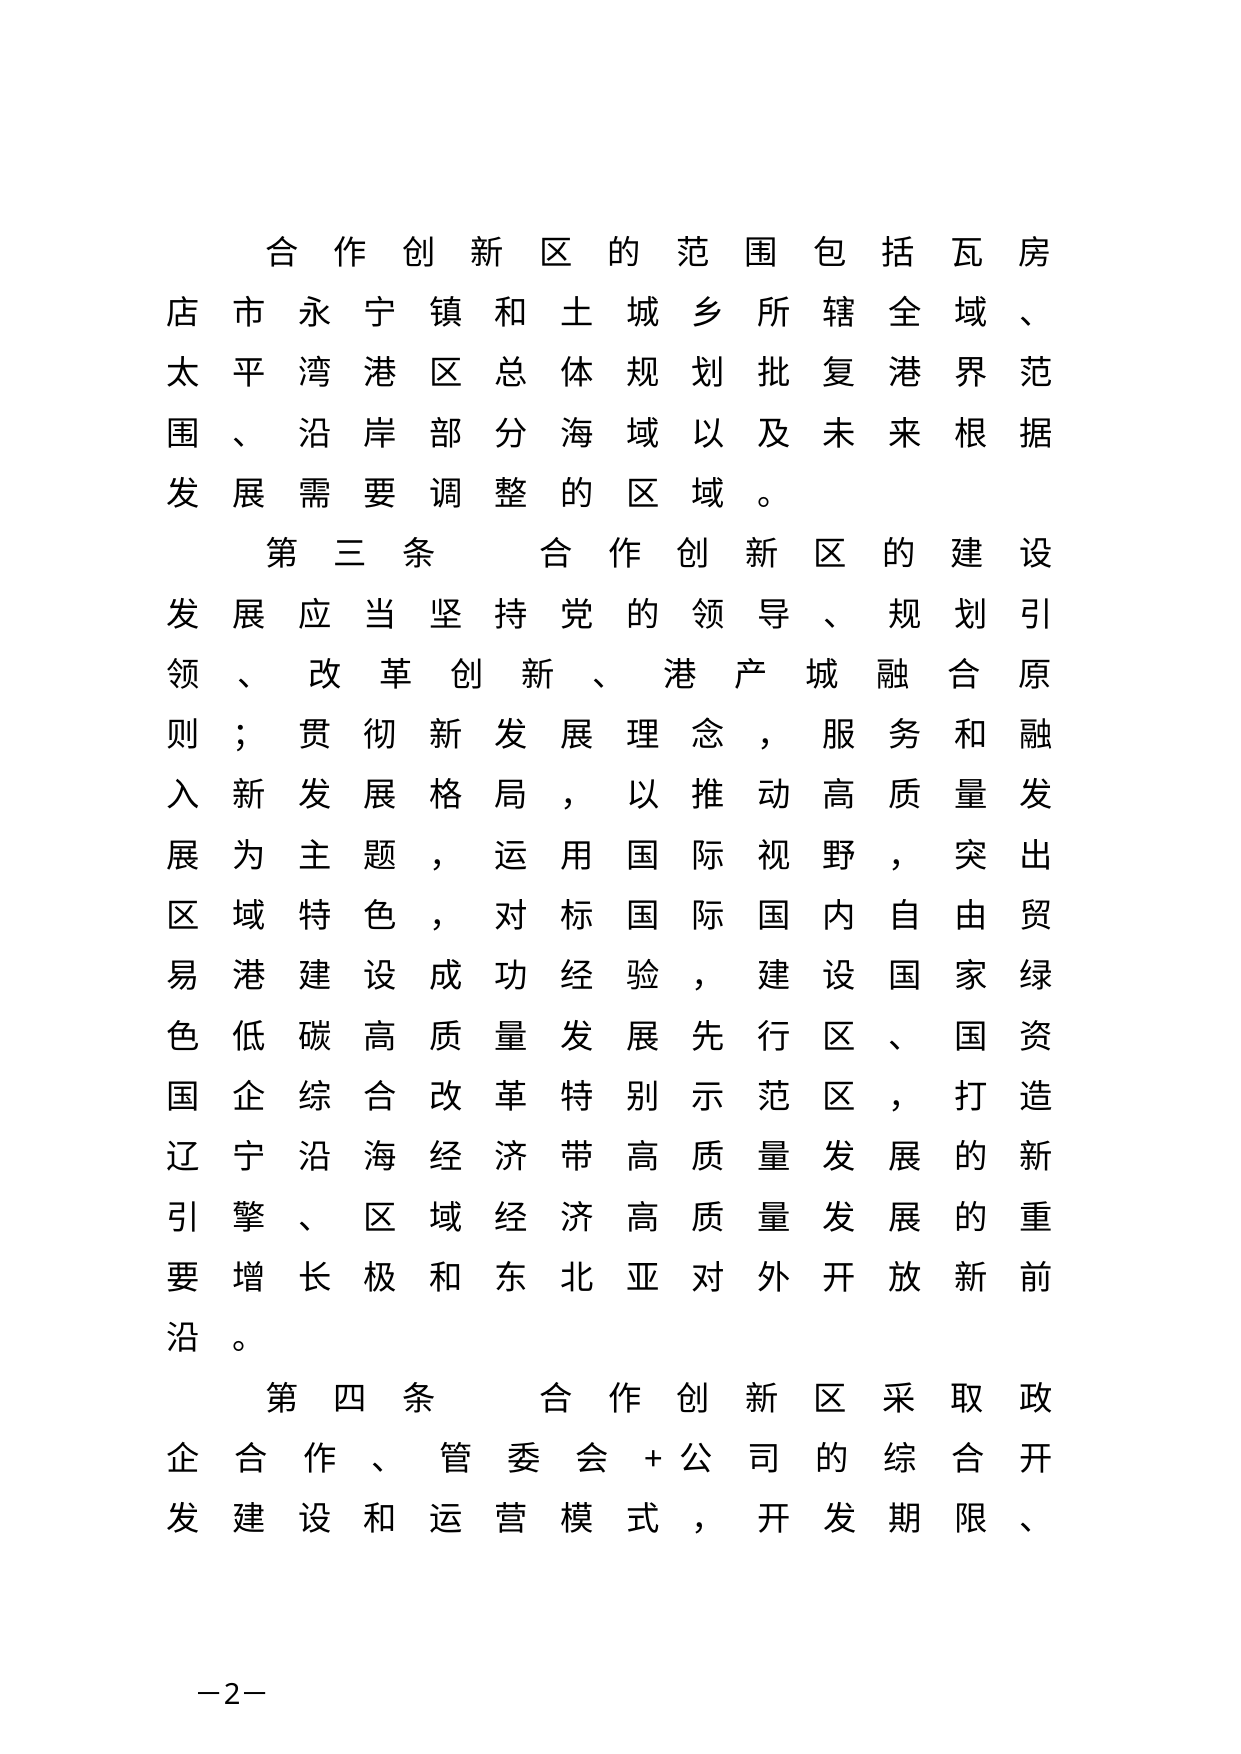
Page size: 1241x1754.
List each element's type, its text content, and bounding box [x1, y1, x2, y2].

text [167, 1365, 1085, 1546]
text 第三条 合作创新区的建设发展应当坚持党的领导、规划引领、改革创新、港产城融合原则；贯彻新发展理念，服务和融入新发展格局，以推动高质量发展为主题，运用国际视野，突出区域特色，对标国际国内自由贸易港建设成功经验，建设国家绿色低碳高质量发展先行区、国资国企综合改革特别示范区，打造辽宁沿海经济带高质量发展的新引擎、区域经济高质量发展的重要增长极和东北亚对外开放新前沿。 [167, 521, 1085, 1365]
text 合作创新区的范围包括瓦房店市永宁镇和土城乡所辖全域、太平湾港区总体规划批复港界范围、沿岸部分海域以及未来根据发展需要调整的区域。 [167, 219, 1085, 521]
